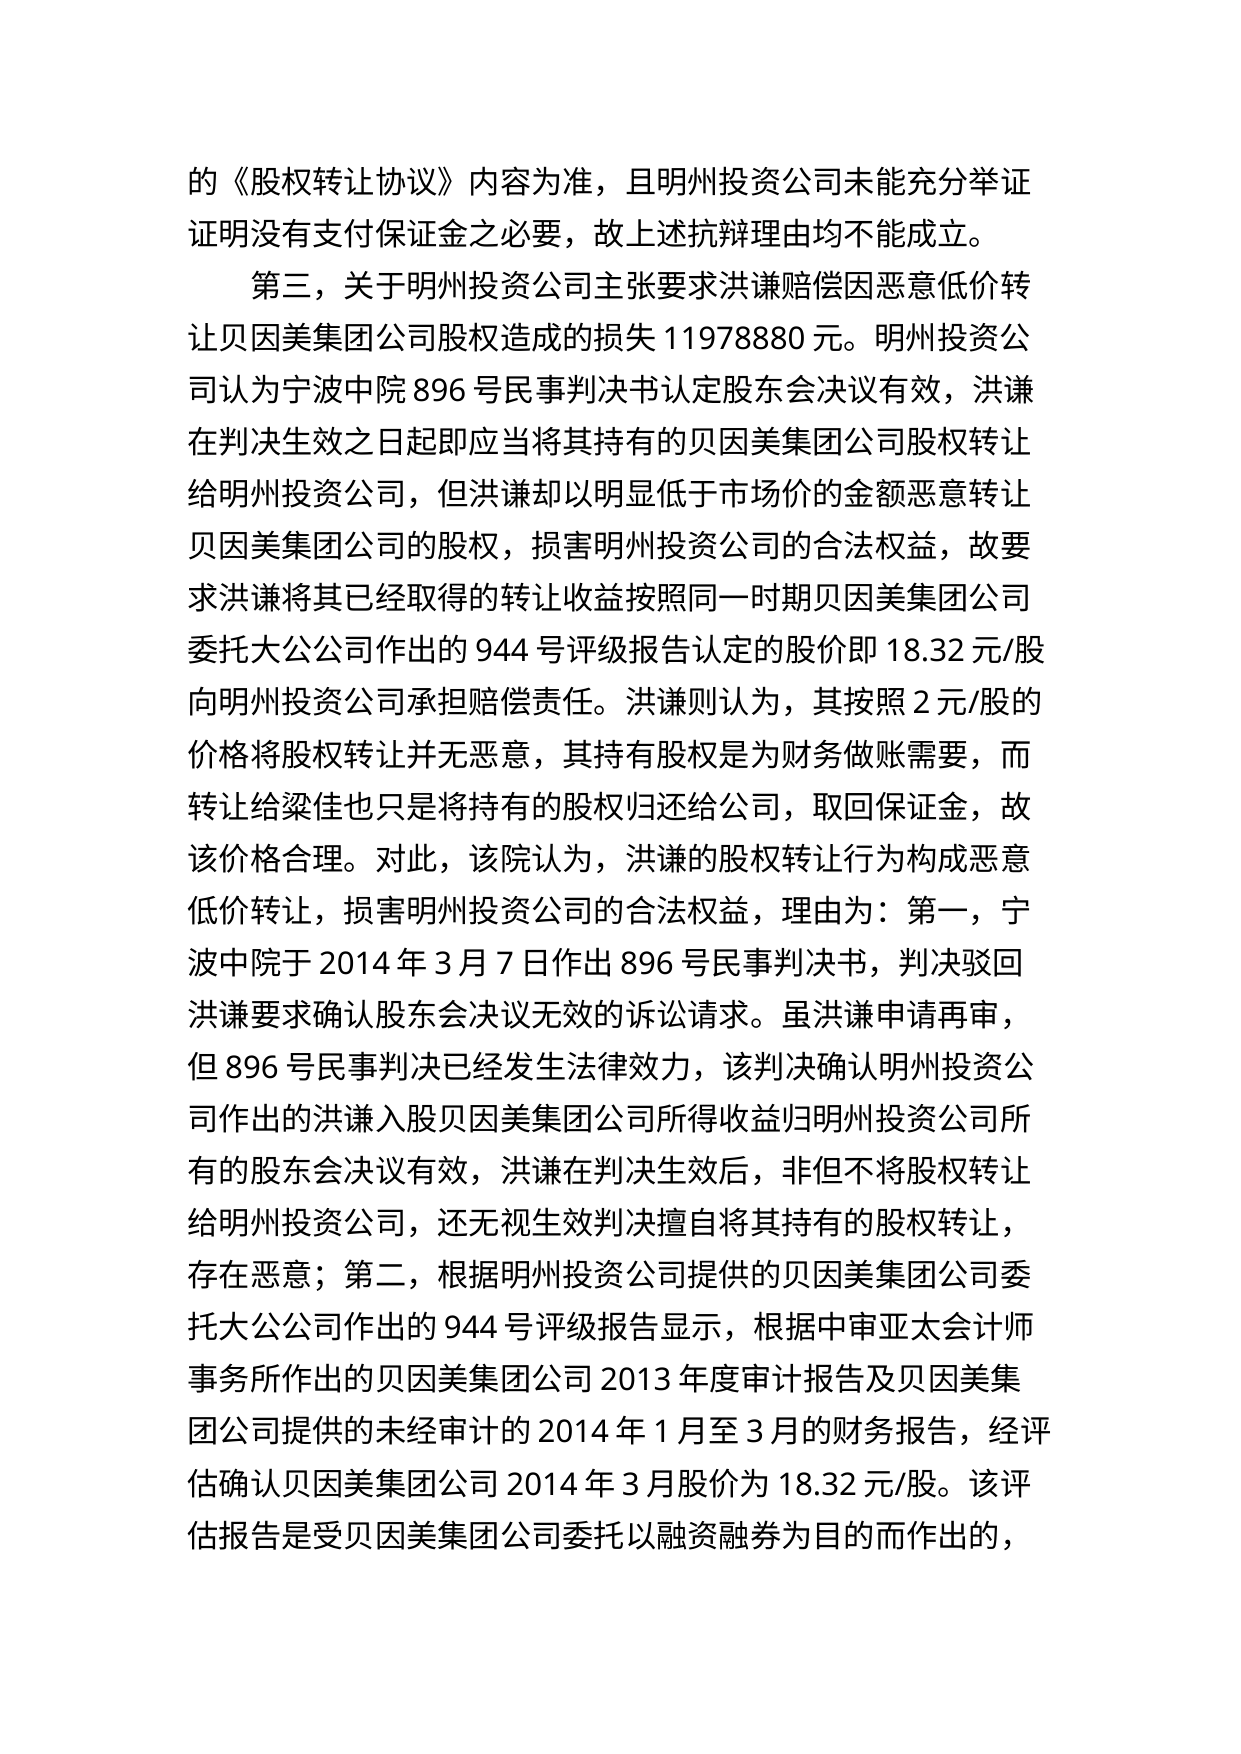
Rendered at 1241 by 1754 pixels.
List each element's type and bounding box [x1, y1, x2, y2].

text [187, 150, 1053, 254]
text [187, 254, 1053, 1556]
